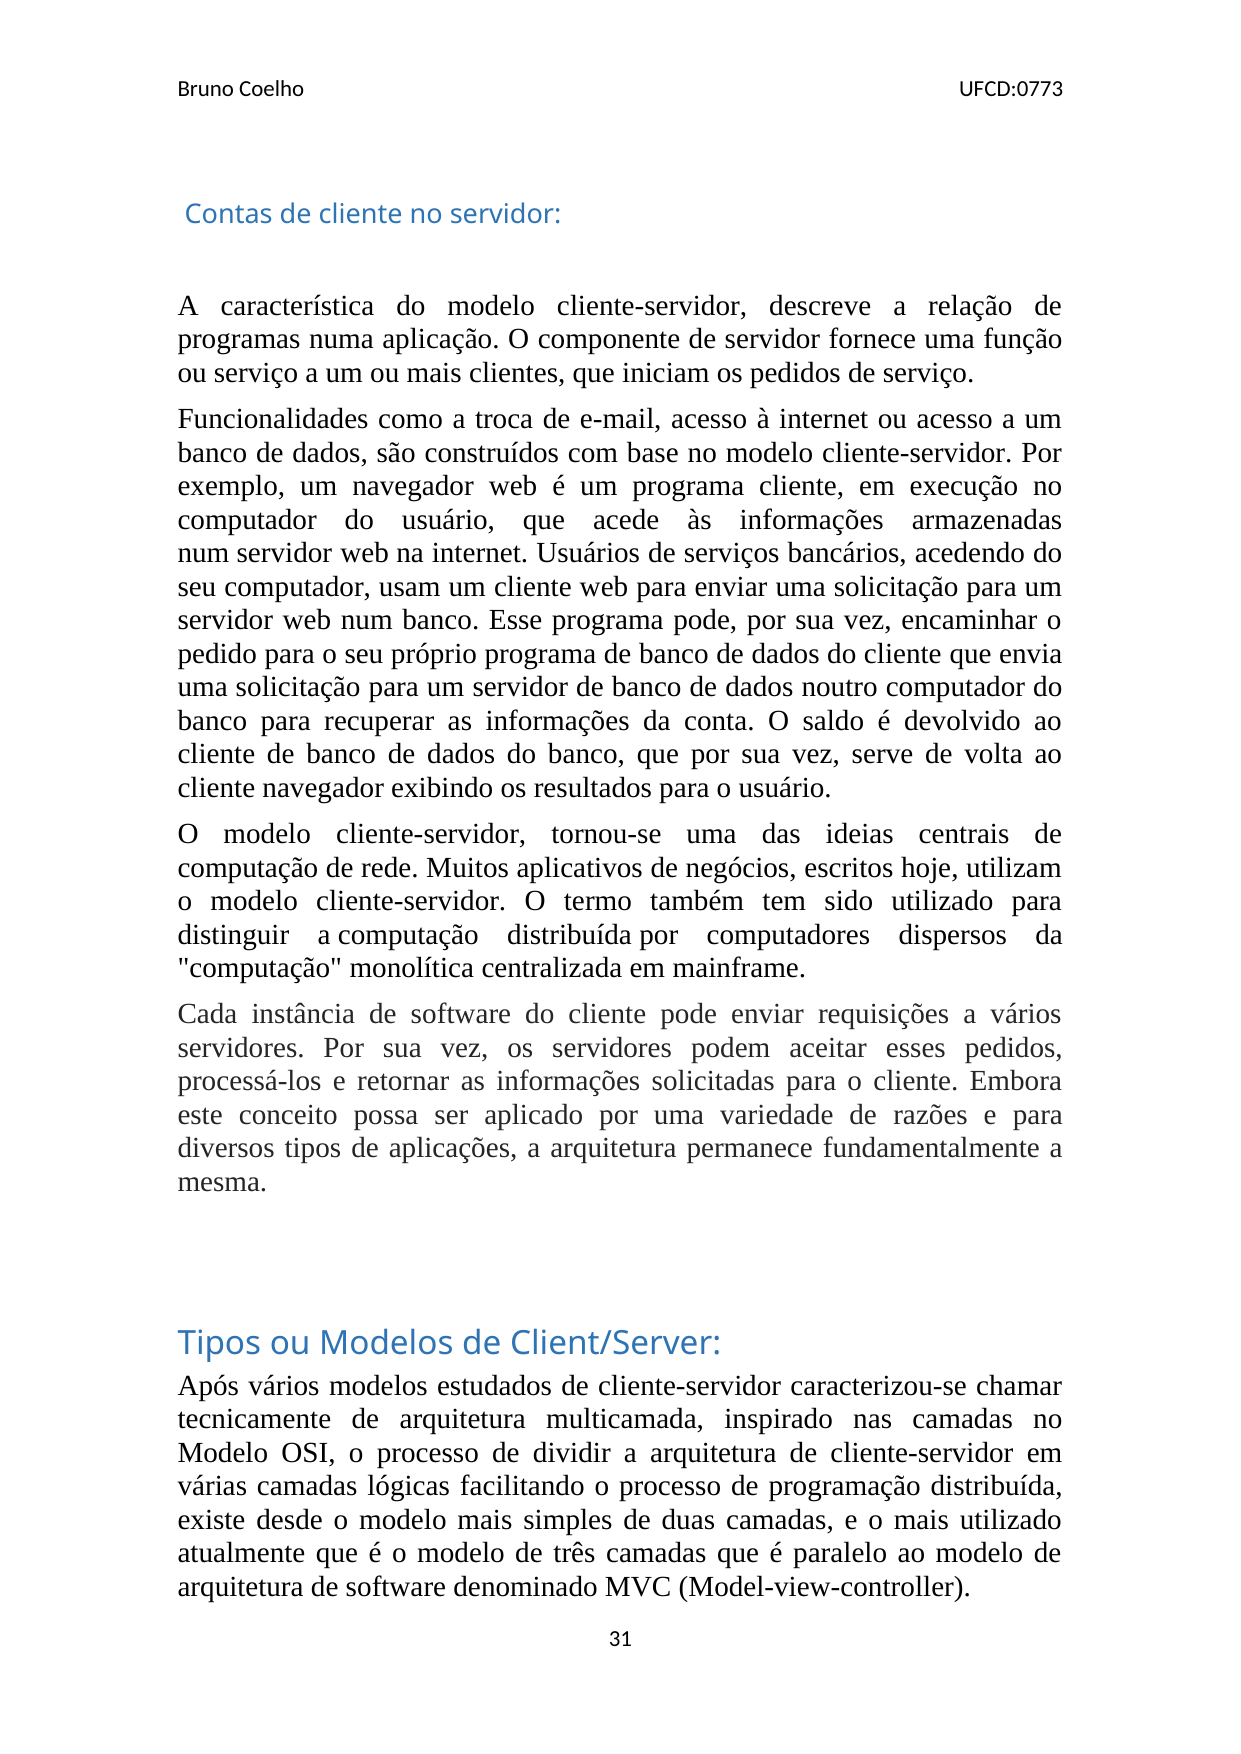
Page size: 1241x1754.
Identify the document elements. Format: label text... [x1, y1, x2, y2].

subtitle Tipos ou Modelos de Client/Server: [177, 1319, 1063, 1364]
text Cada instância de software do cliente pode enviar requisições a vários servidores. Por sua vez, os servidores podem aceitar esses pedidos, processá-los e retornar as informações solicitadas para o cliente. Embora este conceito possa ser aplicado por uma variedade de razões e para diversos tipos de aplicações, a arquitetura permanece fundamentalmente a mesma. [177, 996, 1063, 1198]
text Funcionalidades como a troca de e-mail, acesso à internet ou acesso a um banco de dados, são construídos com base no modelo cliente-servidor. Por exemplo, um navegador web é um programa cliente, em execução no computador do usuário, que acede às informações armazenadas num servidor web na internet. Usuários de serviços bancários, acedendo do seu computador, usam um cliente web para enviar uma solicitação para um servidor web num banco. Esse programa pode, por sua vez, encaminhar o pedido para o seu próprio programa de banco de dados do cliente que envia uma solicitação para um servidor de banco de dados noutro computador do banco para recuperar as informações da conta. O saldo é devolvido ao cliente de banco de dados do banco, que por sua vez, serve de volta ao cliente navegador exibindo os resultados para o usuário. [177, 401, 1063, 804]
text A característica do modelo cliente-servidor, descreve a relação de programas numa aplicação. O componente de servidor fornece uma função ou serviço a um ou mais clientes, que iniciam os pedidos de serviço. [177, 288, 1063, 389]
text O modelo cliente-servidor, tornou-se uma das ideias centrais de computação de rede. Muitos aplicativos de negócios, escritos hoje, utilizam o modelo cliente-servidor. O termo também tem sido utilizado para distinguir a computação distribuída por computadores dispersos da "computação" monolítica centralizada em mainframe. [177, 816, 1063, 984]
text Após vários modelos estudados de cliente-servidor caracterizou-se chamar tecnicamente de arquitetura multicamada, inspirado nas camadas no Modelo OSI, o processo de dividir a arquitetura de cliente-servidor em várias camadas lógicas facilitando o processo de programação distribuída, existe desde o modelo mais simples de duas camadas, e o mais utilizado atualmente que é o modelo de três camadas que é paralelo ao modelo de arquitetura de software denominado MVC (Model-view-controller). [177, 1368, 1063, 1603]
subtitle Contas de cliente no servidor: [177, 194, 1063, 231]
